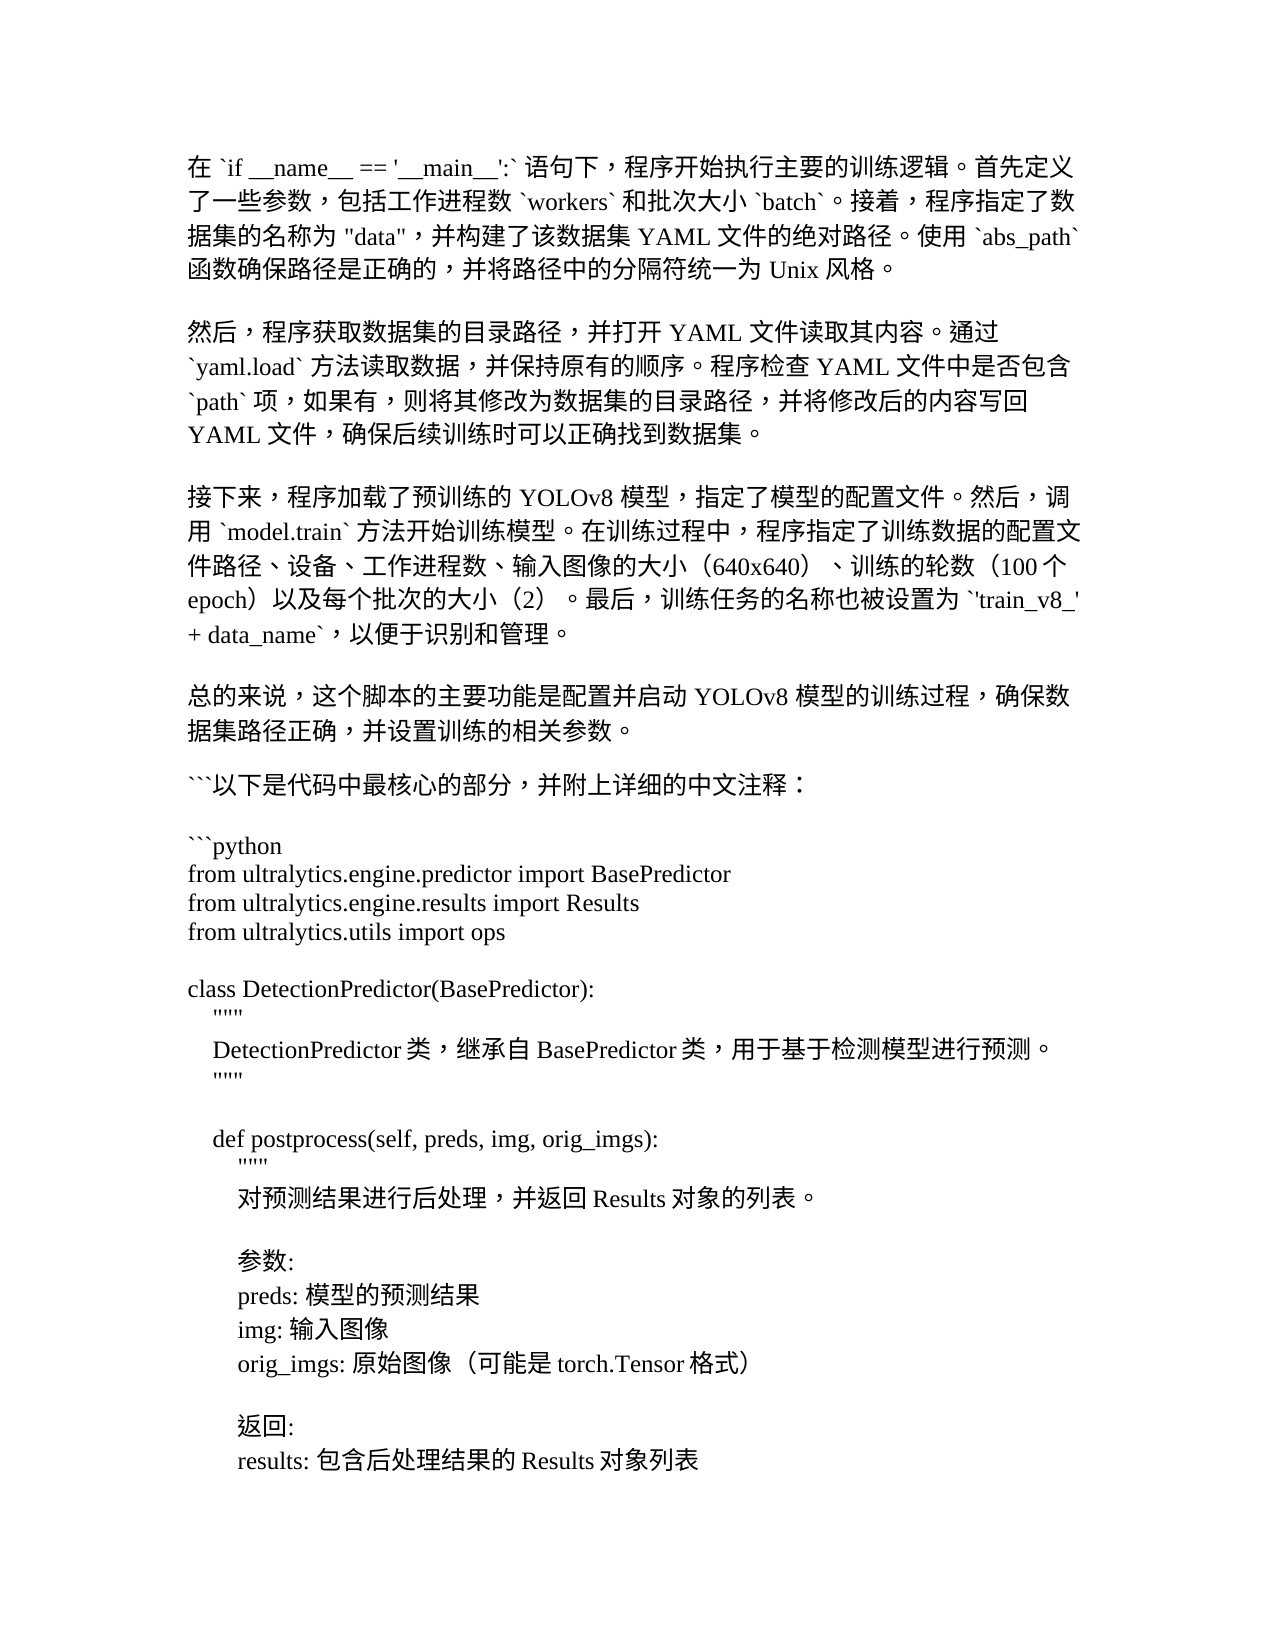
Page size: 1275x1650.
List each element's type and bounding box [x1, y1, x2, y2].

text [187, 150, 1087, 747]
text [187, 768, 1087, 1477]
